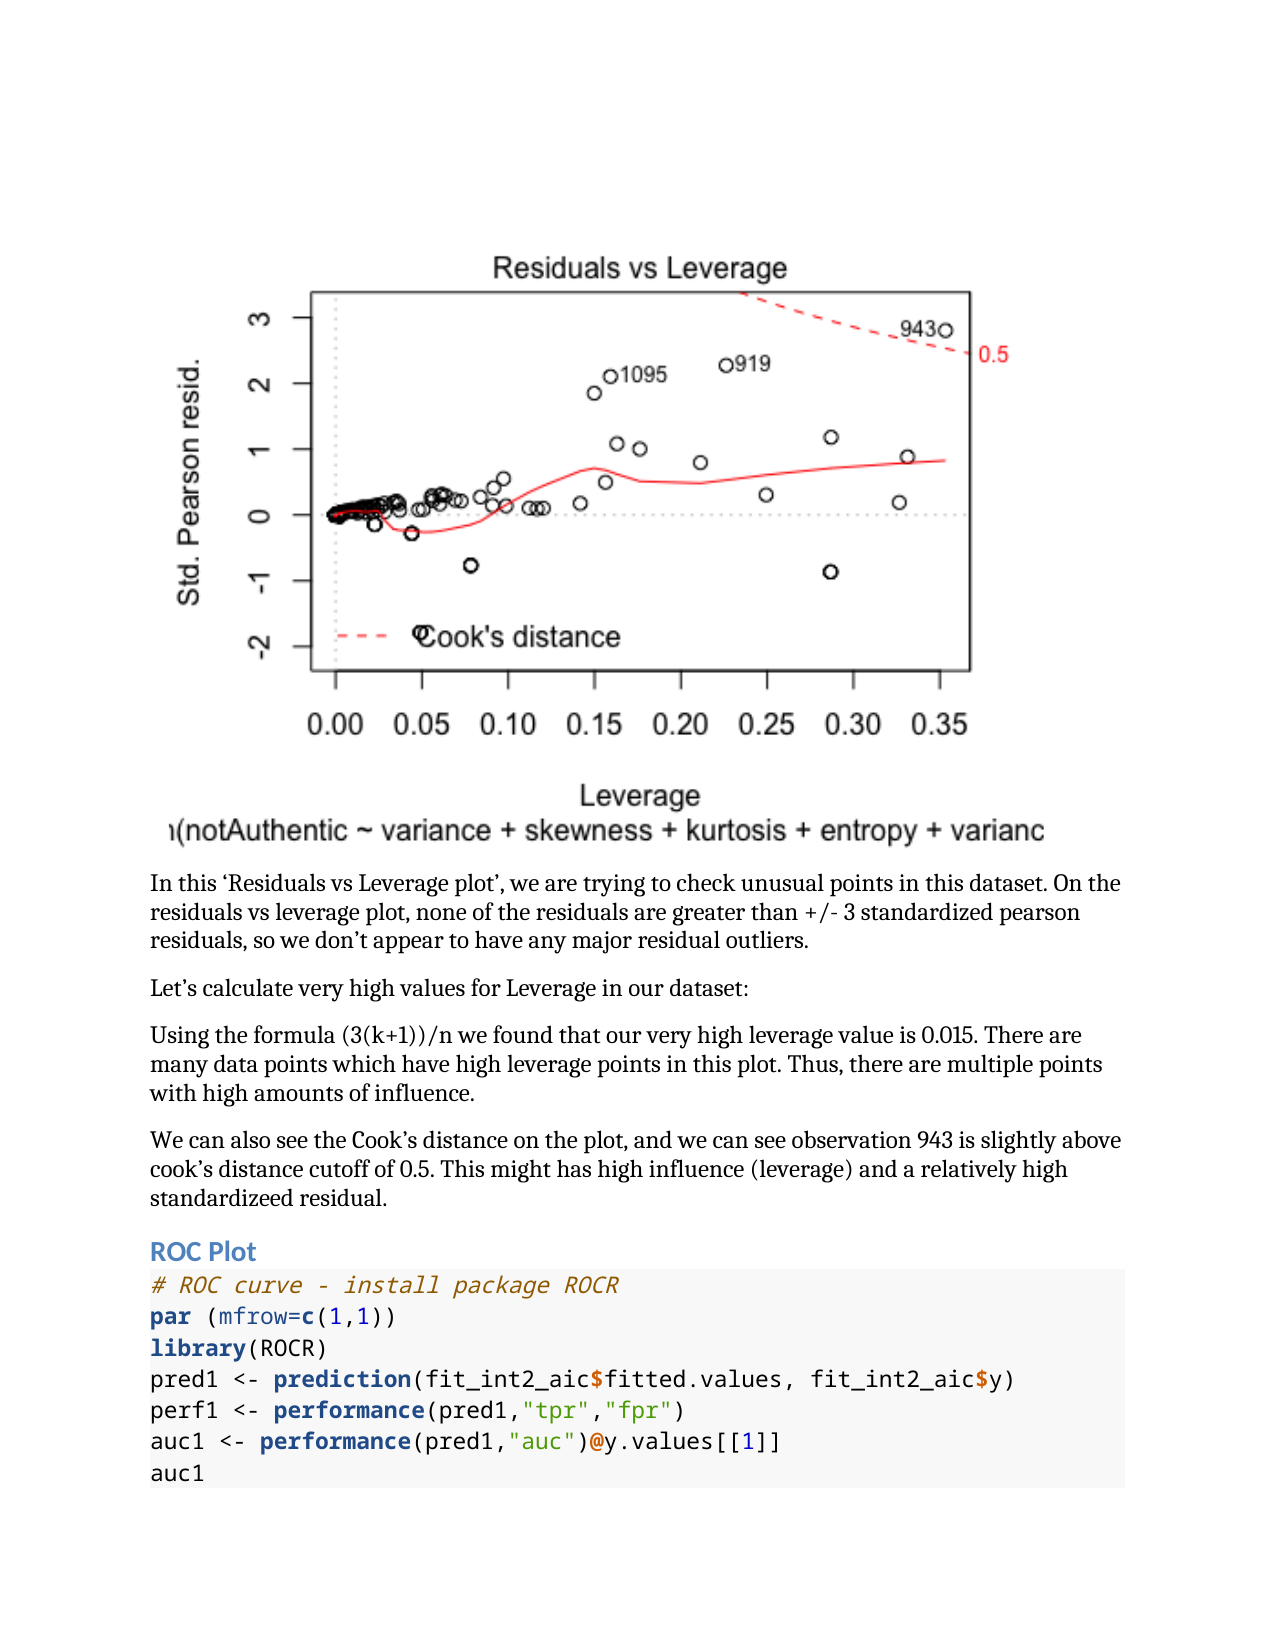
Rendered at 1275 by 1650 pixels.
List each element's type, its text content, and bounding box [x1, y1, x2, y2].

picture [168, 150, 1044, 850]
text Let’s calculate very high values for Leverage in our dataset: [150, 974, 1125, 1002]
text In this ‘Residuals vs Leverage plot’, we are trying to check unusual points in this dataset. On the residuals vs leverage plot, none of the residuals are greater than +/- 3 standardized pearson residuals, so we don’t appear to have any major residual outliers. [150, 869, 1125, 955]
text Using the formula (3(k+1))/n we found that our very high leverage value is 0.015. There are many data points which have high leverage points in this plot. Thus, there are multiple points with high amounts of influence. [150, 1021, 1125, 1107]
text # ROC curve - install package ROCR par (mfrow=c(1,1)) library(ROCR) pred1 <- prediction(fit_int2_aic$fitted.values, fit_int2_aic$y) perf1 <- performance(pred1,"tpr","fpr") auc1 <- performance(pred1,"auc")@y.values[[1]] auc1 [205, 1269, 1125, 1488]
text We can also see the Cook’s distance on the plot, and we can see observation 943 is slightly above cook’s distance cutoff of 0.5. This might has high influence (leverage) and a relatively high standardizeed residual. [150, 1126, 1125, 1212]
subtitle ROC Plot [150, 1233, 1125, 1269]
